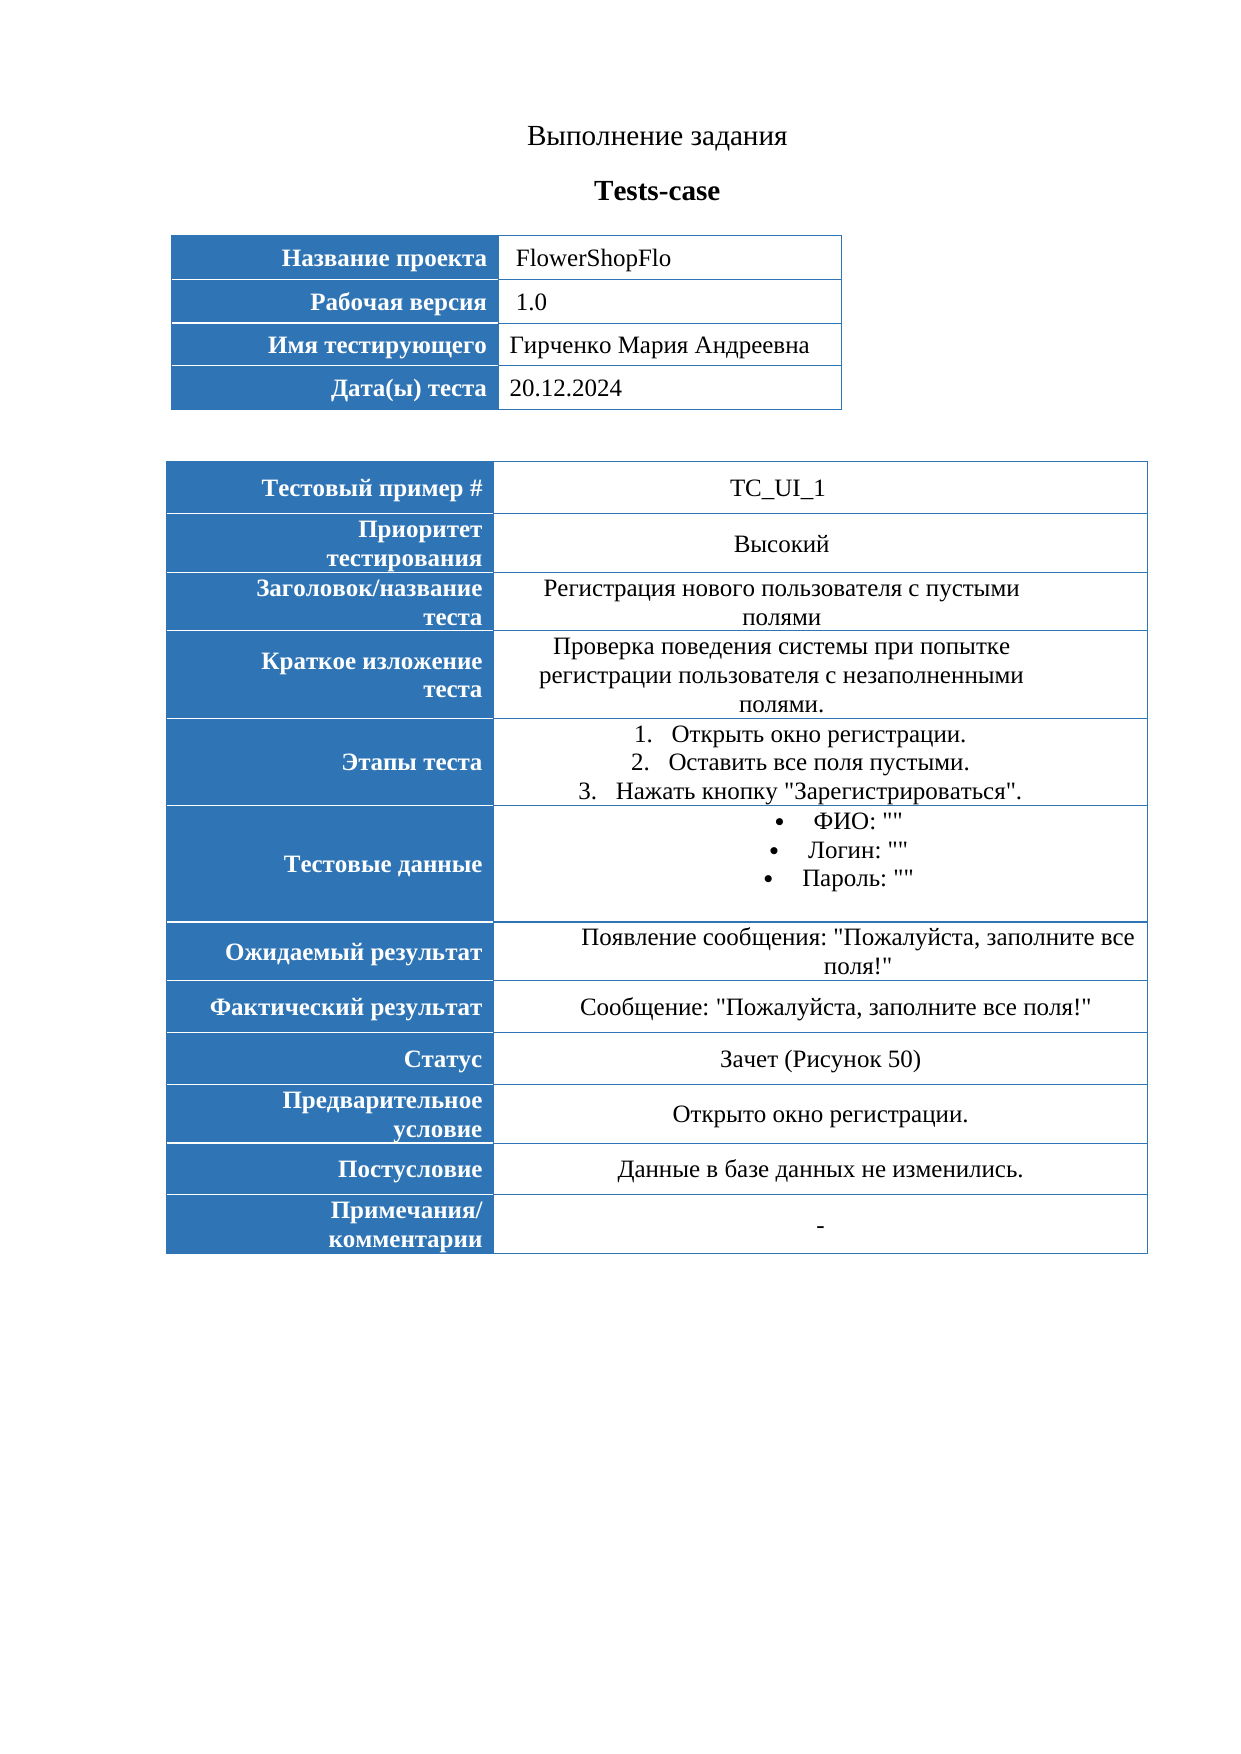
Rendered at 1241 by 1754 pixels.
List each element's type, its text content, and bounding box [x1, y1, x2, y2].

table_cell Предварительное условие [167, 1085, 493, 1142]
text Выполнение задания [162, 118, 1152, 152]
table_cell Постусловие [167, 1144, 493, 1194]
table_cell Появление сообщения: "Пожалуйста, заполните все поля!" [494, 923, 1147, 980]
table_cell Регистрация нового пользователя с пустыми полями [494, 573, 1147, 630]
table_cell Дата(ы) теста [172, 366, 498, 409]
table_cell Открыть окно регистрации. Оставить все поля пустыми. Нажать кнопку "Зарегистрироваться". [494, 719, 1147, 805]
table_cell Проверка поведения системы при попытке регистрации пользователя с незаполненными полями. [494, 631, 1147, 718]
table_cell Данные в базе данных не изменились. [494, 1144, 1147, 1194]
table_cell Тестовые данные [167, 806, 493, 921]
table_cell Краткое изложение теста [167, 631, 493, 718]
table_cell Высокий [494, 514, 1147, 572]
table_header Название проекта [172, 236, 498, 279]
table_cell 1.0 [499, 280, 841, 322]
table_cell Этапы теста [167, 719, 493, 805]
table_cell Имя тестирующего [172, 324, 498, 365]
table_header Тестовый пример # [167, 462, 493, 513]
table_cell 20.12.2024 [499, 366, 841, 409]
table_cell Приоритет тестирования [167, 514, 493, 572]
table_cell Заголовок/название теста [167, 573, 493, 630]
table_cell Примечания/комментарии [167, 1195, 493, 1253]
table_cell Фактический результат [167, 981, 493, 1032]
subtitle Tests-case [162, 173, 1152, 206]
table_cell Рабочая версия [172, 280, 498, 322]
table_cell Открыто окно регистрации. [494, 1085, 1147, 1142]
table_cell Ожидаемый результат [167, 923, 493, 980]
table_header FlowerShopFlo [499, 236, 841, 279]
table_cell Статус [167, 1033, 493, 1084]
table_cell ФИО: "" Логин: "" Пароль: "" [494, 806, 1147, 921]
table_cell - [494, 1195, 1147, 1253]
table_cell Гирченко Мария Андреевна [499, 324, 841, 365]
table_cell Сообщение: "Пожалуйста, заполните все поля!" [494, 981, 1147, 1032]
table_cell Зачет (Рисунок 50) [494, 1033, 1147, 1084]
table_header TC_UI_1 [494, 462, 1147, 513]
